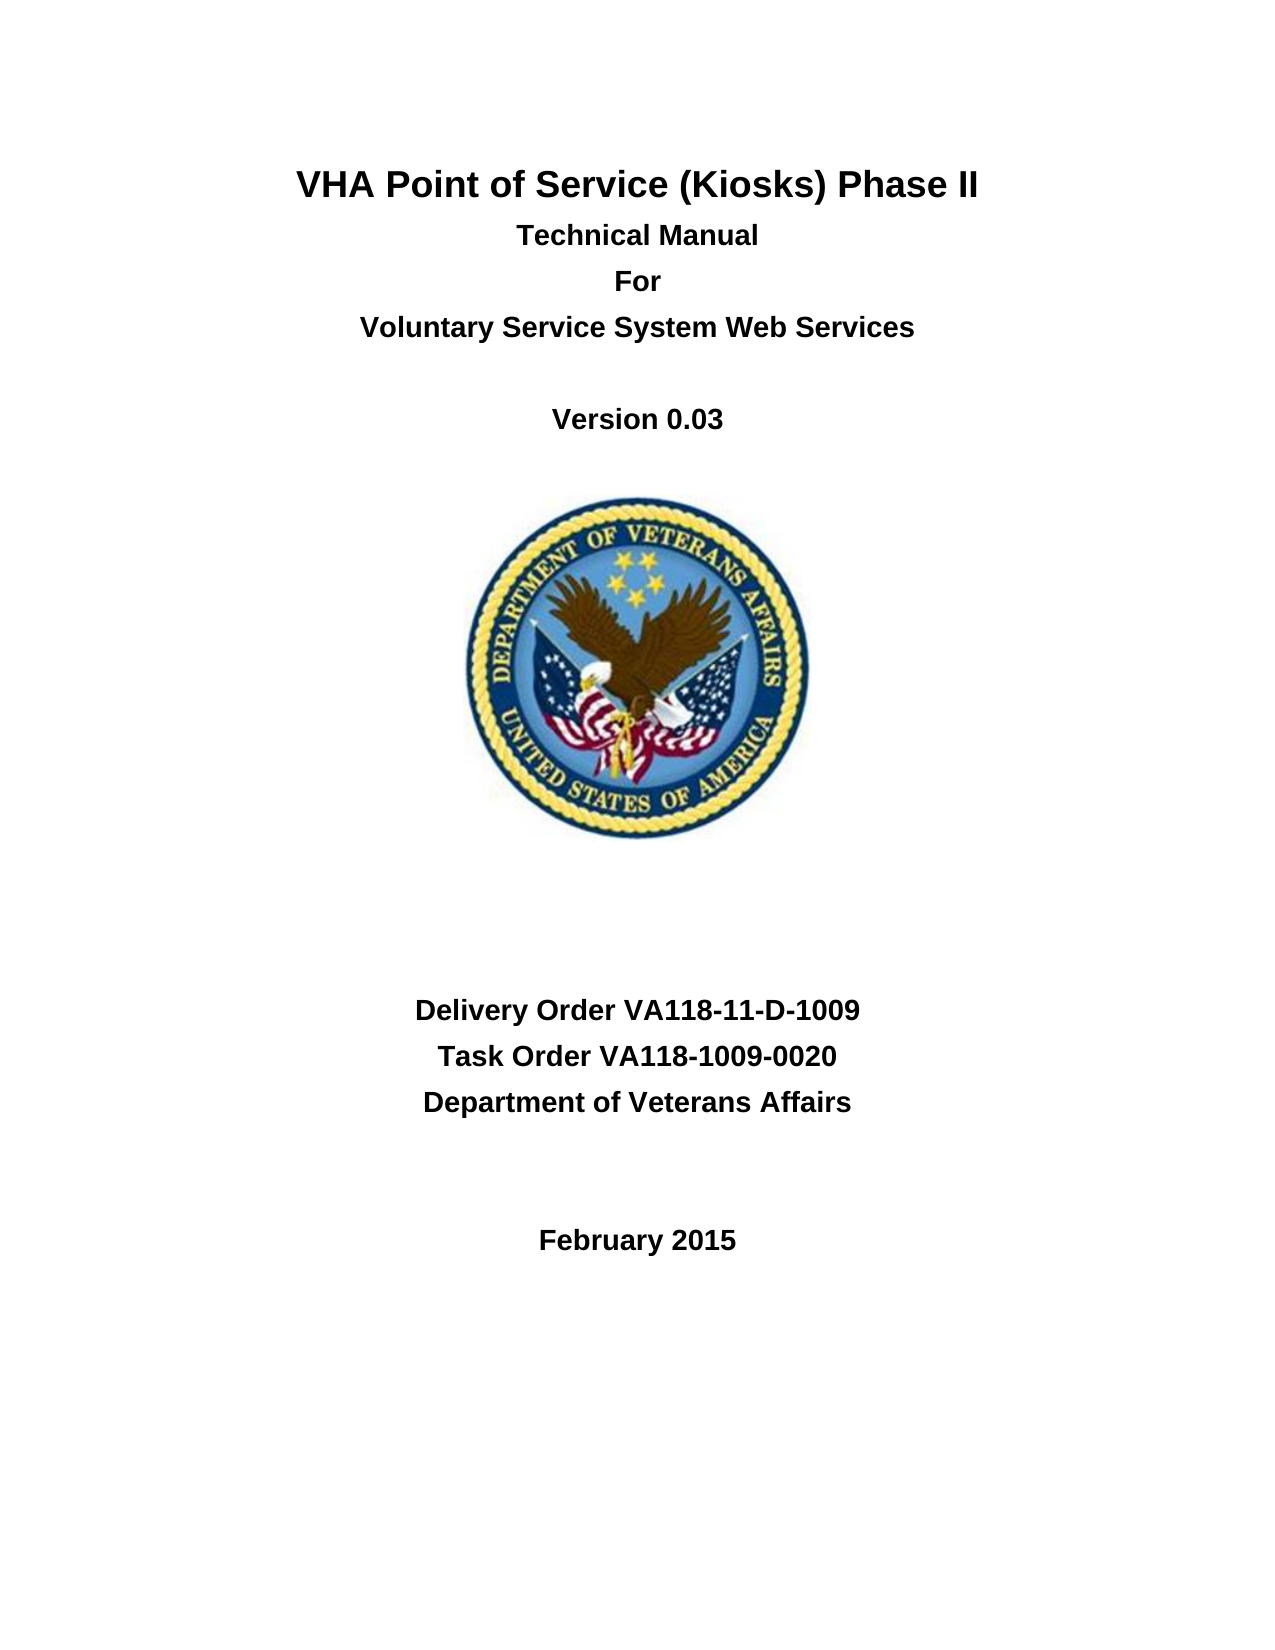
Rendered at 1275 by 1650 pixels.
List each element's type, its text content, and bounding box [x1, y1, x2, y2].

picture [462, 494, 813, 842]
title Task Order VA118-1009-0020 [150, 1038, 1125, 1072]
title VHA Point of Service (Kiosks) Phase II [150, 162, 1125, 206]
title Voluntary Service System Web Services [150, 310, 1125, 344]
title For [150, 264, 1125, 298]
title February 2015 [150, 1223, 1125, 1256]
title Department of Veterans Affairs [150, 1084, 1125, 1118]
title Version 0.03 [150, 402, 1125, 436]
title Technical Manual [150, 218, 1125, 252]
title Delivery Order VA118-11-D-1009 [150, 992, 1125, 1026]
